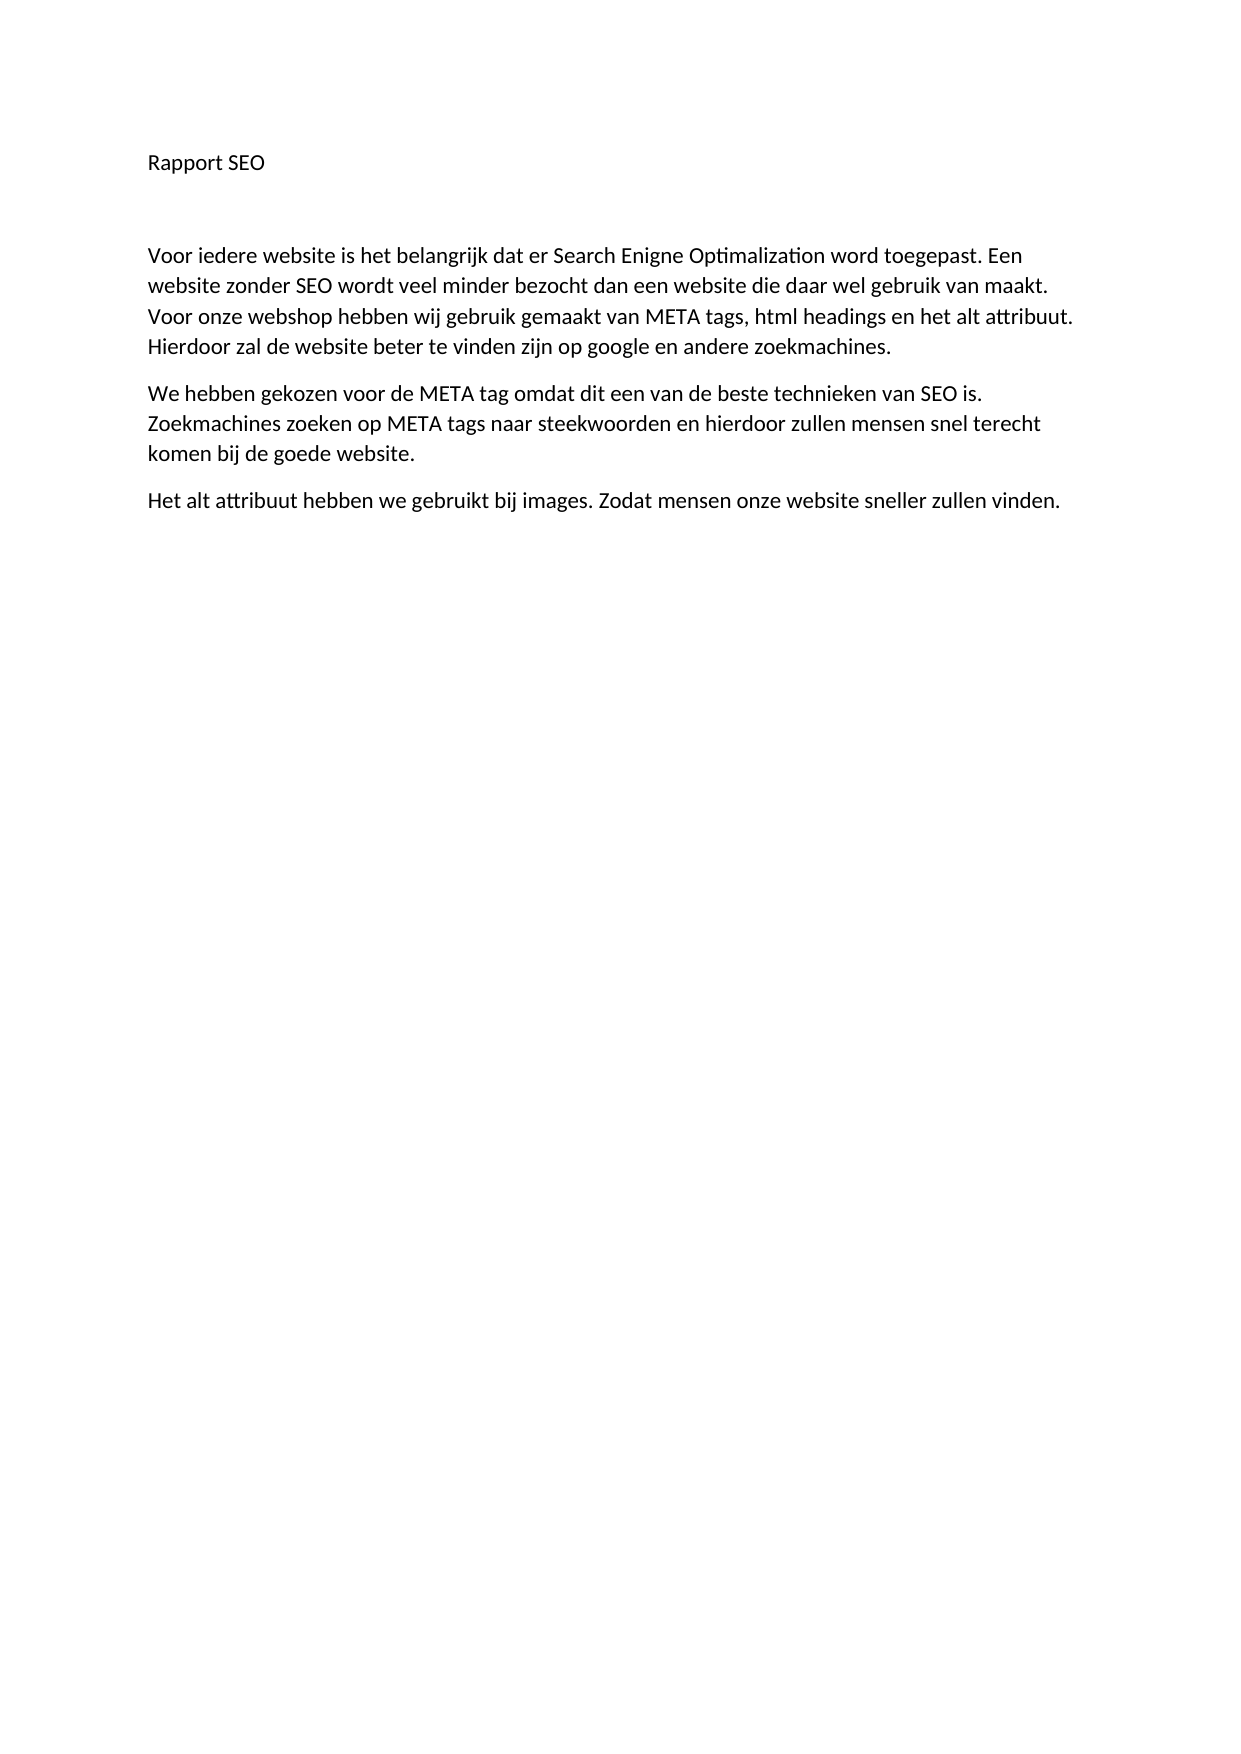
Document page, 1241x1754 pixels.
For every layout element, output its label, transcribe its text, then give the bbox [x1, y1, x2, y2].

text Het alt attribuut hebben we gebruikt bij images. Zodat mensen onze website sneller zullen vinden. [148, 486, 1093, 514]
text Rapport SEO [148, 148, 1093, 176]
text We hebben gekozen voor de META tag omdat dit een van de beste technieken van SEO is. Zoekmachines zoeken op META tags naar steekwoorden en hierdoor zullen mensen snel terecht komen bij de goede website. [148, 379, 1093, 467]
text Voor iedere website is het belangrijk dat er Search Enigne Optimalization word toegepast. Een website zonder SEO wordt veel minder bezocht dan een website die daar wel gebruik van maakt. Voor onze webshop hebben wij gebruik gemaakt van META tags, html headings en het alt attribuut. Hierdoor zal de website beter te vinden zijn op google en andere zoekmachines. [148, 241, 1093, 360]
